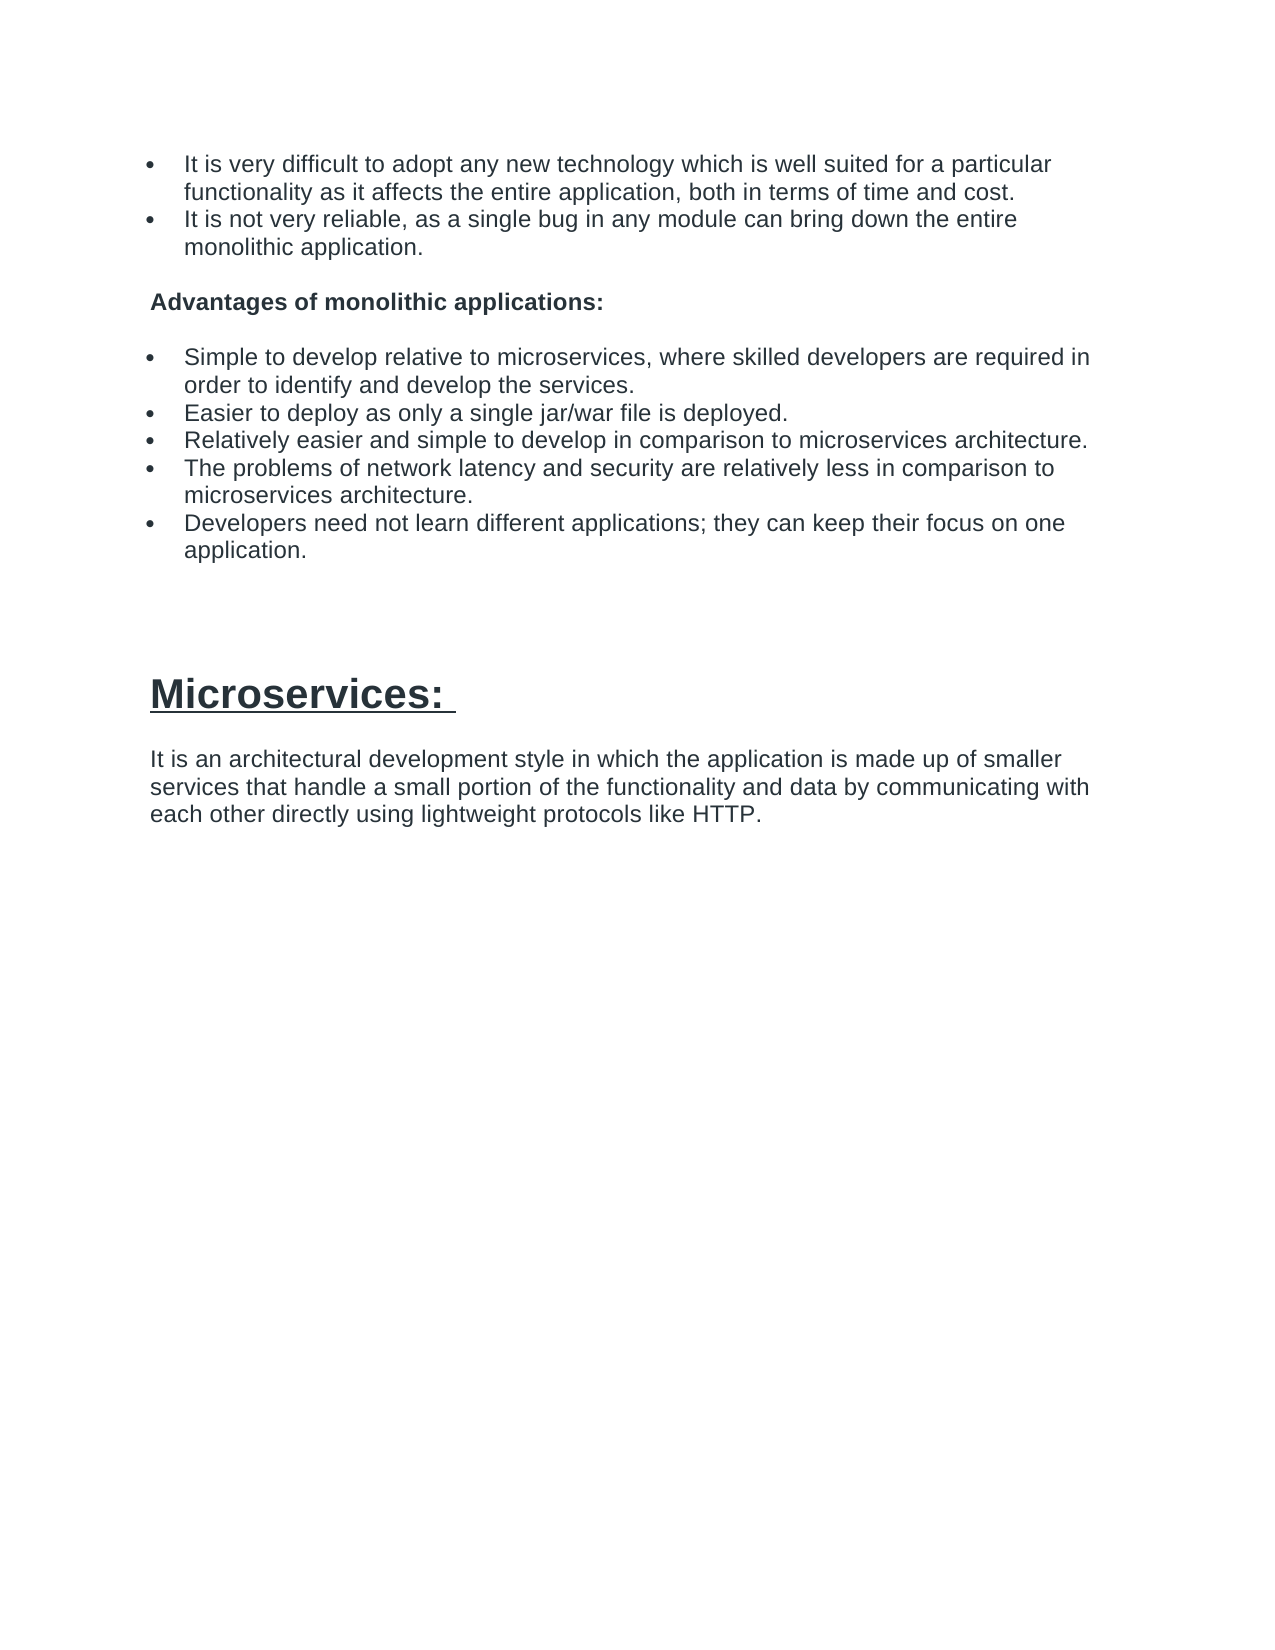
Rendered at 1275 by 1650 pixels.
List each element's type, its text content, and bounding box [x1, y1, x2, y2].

list Simple to develop relative to microservices, where skilled developers are required in order to identify and develop the services. [146, 343, 1125, 398]
list Relatively easier and simple to develop in comparison to microservices architecture. [146, 426, 1125, 454]
list It is not very reliable, as a single bug in any module can bring down the entire monolithic application. [146, 205, 1125, 260]
text Microservices: [150, 669, 1125, 717]
list Developers need not learn different applications; they can keep their focus on one application. [146, 509, 1125, 564]
text It is an architectural development style in which the application is made up of smaller services that handle a small portion of the functionality and data by communicating with each other directly using lightweight protocols like HTTP. [150, 717, 1125, 828]
text Advantages of monolithic applications: [150, 288, 1125, 316]
list It is very difficult to adopt any new technology which is well suited for a particular functionality as it affects the entire application, both in terms of time and cost. [146, 150, 1125, 205]
list Easier to deploy as only a single jar/war file is deployed. [146, 398, 1125, 426]
list The problems of network latency and security are relatively less in comparison to microservices architecture. [146, 454, 1125, 509]
